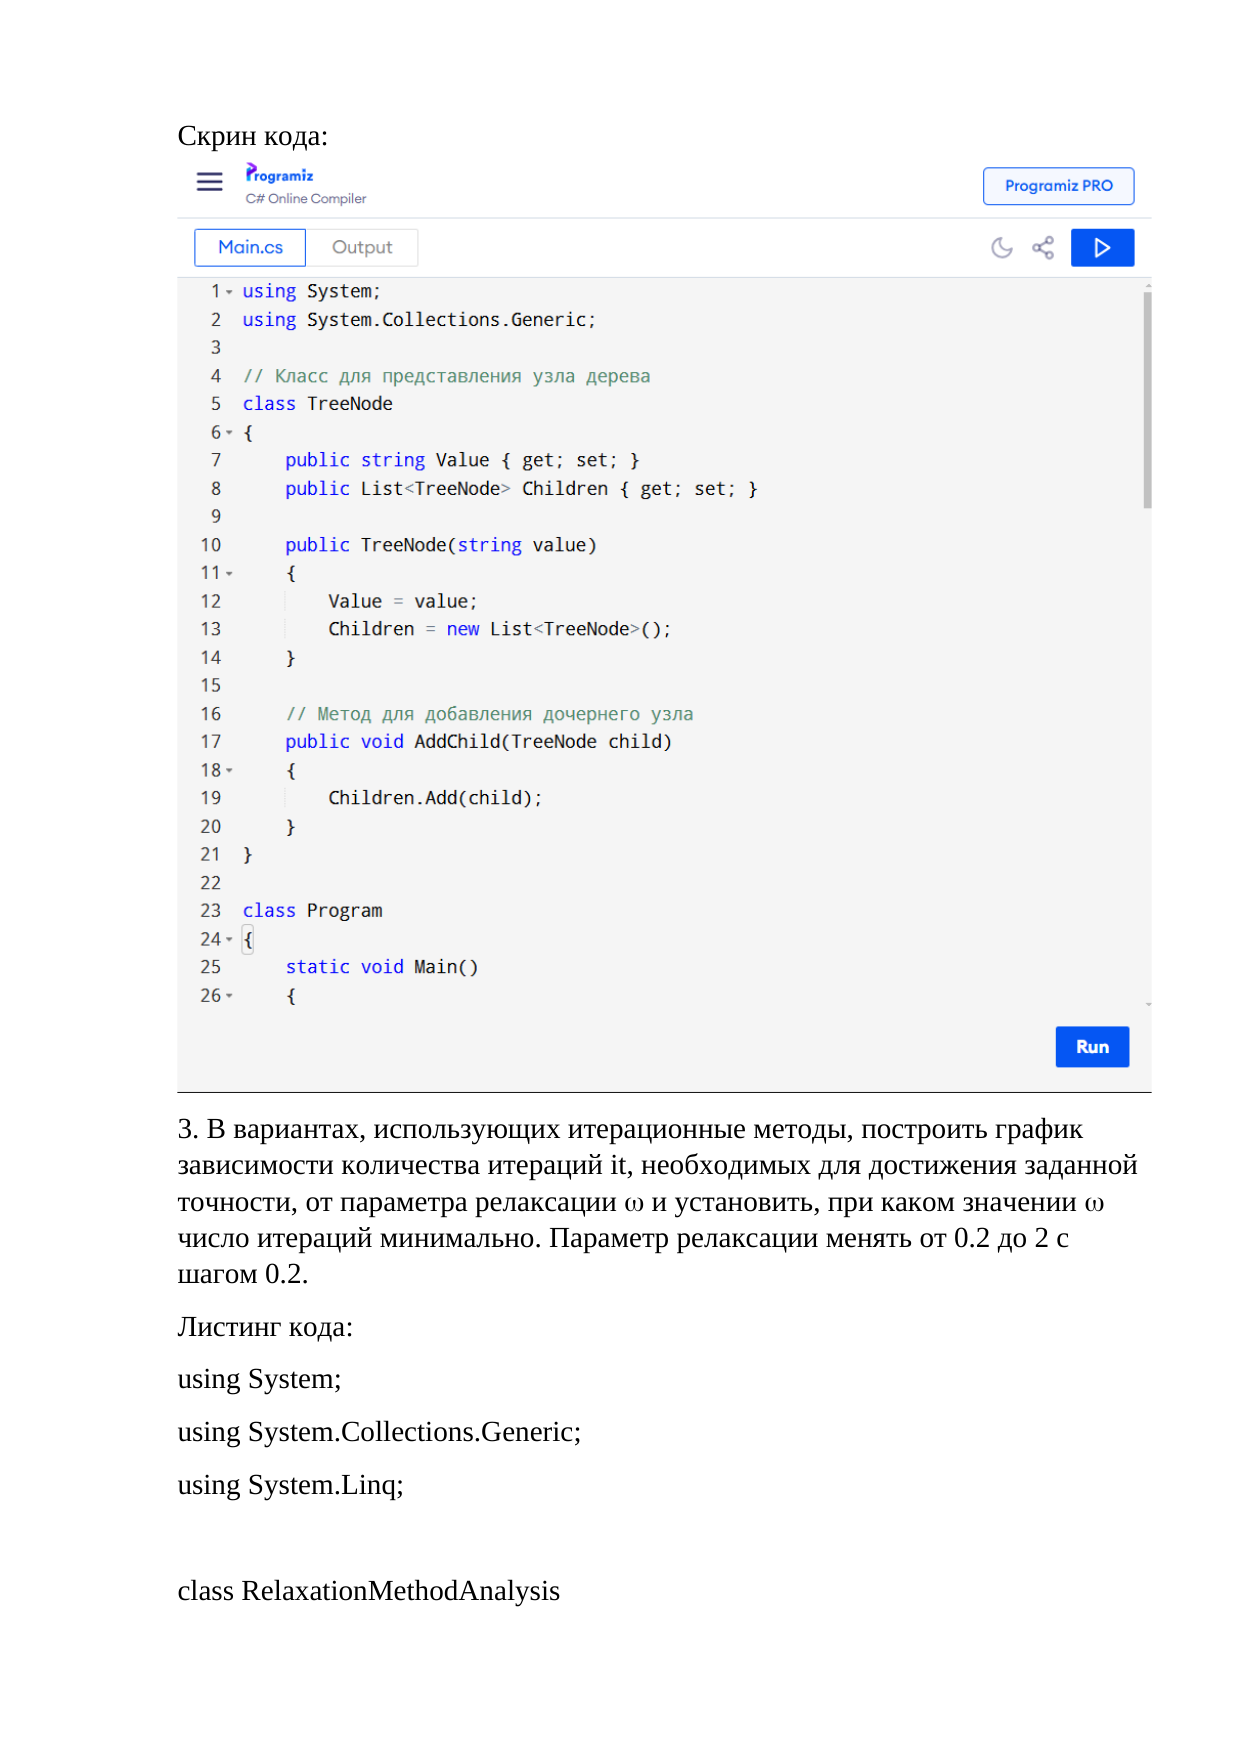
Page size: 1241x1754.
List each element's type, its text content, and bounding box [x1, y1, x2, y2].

text Скрин кода: [177, 118, 1152, 153]
text Листинг кода: [177, 1309, 1152, 1342]
text using System.Linq; [177, 1467, 1152, 1501]
picture [177, 153, 1152, 1093]
text 3. В вариантах, использующих итерационные методы, построить график зависимости количества итераций it, необходимых для достижения заданной точности, от параметра релаксации и установить, при каком значении число итераций минимально. Параметр релаксации менять от 0.2 до 2 с шагом 0.2. [177, 1111, 1152, 1289]
text using System; [177, 1362, 1152, 1395]
text class RelaxationMethodAnalysis [177, 1573, 1152, 1606]
text using System.Collections.Generic; [177, 1414, 1152, 1448]
